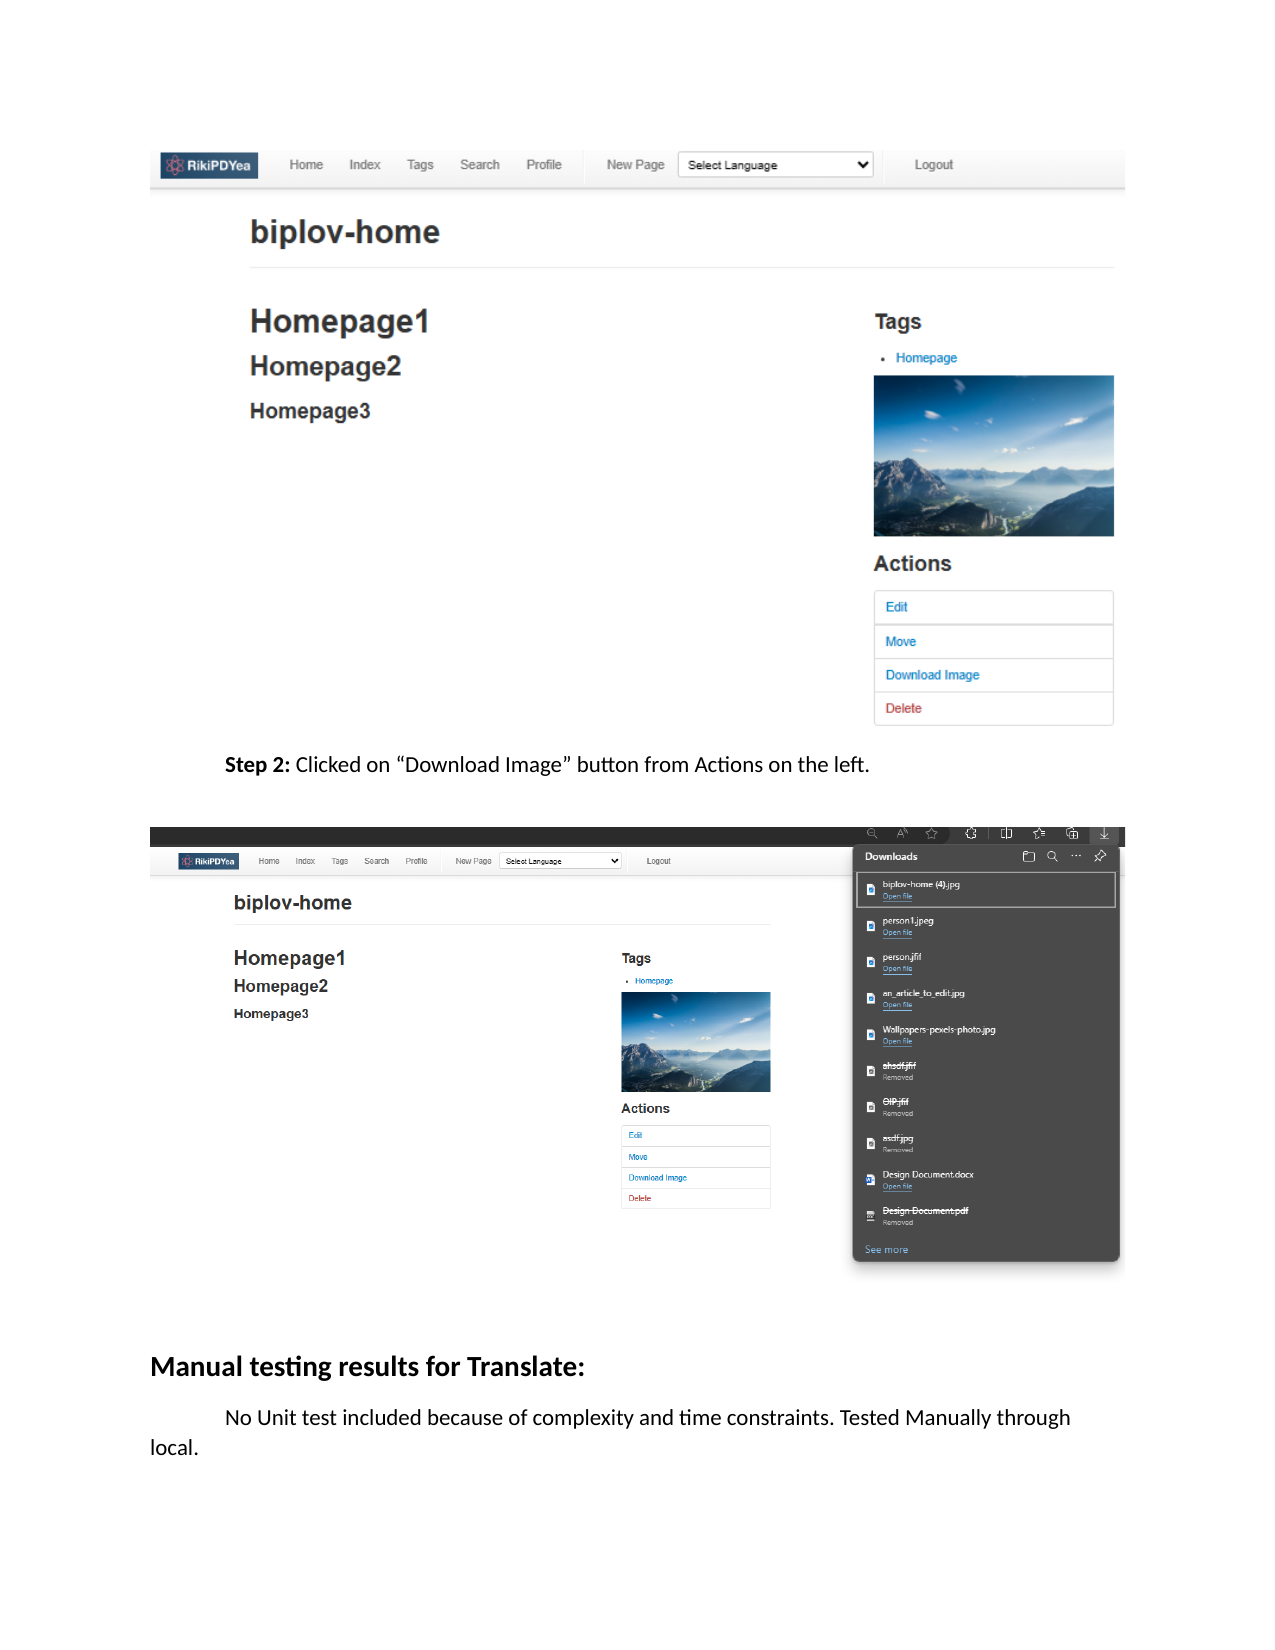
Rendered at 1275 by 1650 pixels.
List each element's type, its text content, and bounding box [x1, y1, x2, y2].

picture [150, 150, 1125, 732]
text No Unit test included because of complexity and time constraints. Tested Manually through local. [150, 1403, 1125, 1461]
text Step 2: Clicked on “Download Image” button from Actions on the left. [150, 750, 1125, 778]
picture [150, 827, 1125, 1283]
text Manual testing results for Translate: [150, 1348, 1125, 1384]
